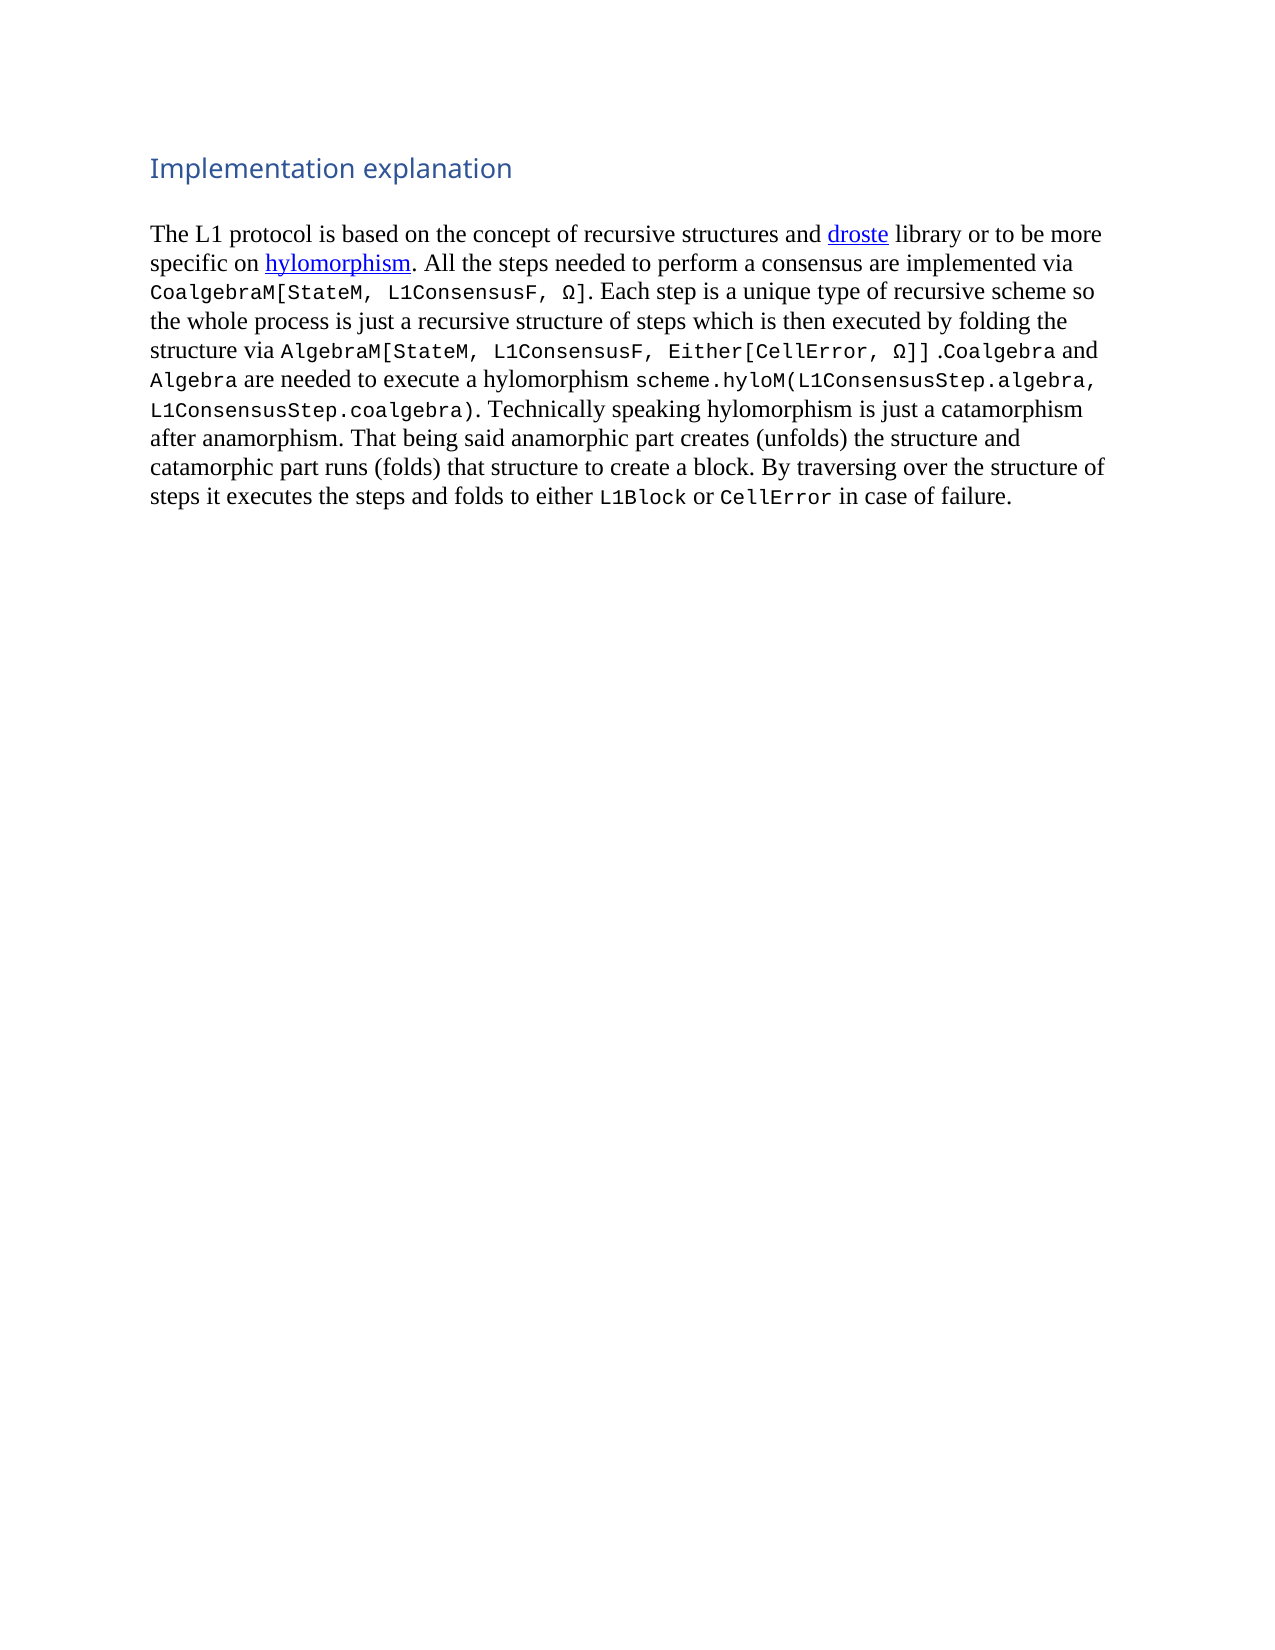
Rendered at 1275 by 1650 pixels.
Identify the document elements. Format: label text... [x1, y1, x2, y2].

text The L1 protocol is based on the concept of recursive structures and droste library or to be more specific on hylomorphism. All the steps needed to perform a consensus are implemented via CoalgebraM[StateM, L1ConsensusF, Ω]. Each step is a unique type of recursive scheme so the whole process is just a recursive structure of steps which is then executed by folding the structure via AlgebraM[StateM, L1ConsensusF, Either[CellError, Ω]] .Coalgebra and Algebra are needed to execute a hylomorphism scheme.hyloM(L1ConsensusStep.algebra, L1ConsensusStep.coalgebra). Technically speaking hylomorphism is just a catamorphism after anamorphism. That being said anamorphic part creates (unfolds) the structure and catamorphic part runs (folds) that structure to create a block. By traversing over the structure of steps it executes the steps and folds to either L1Block or CellError in case of failure. [150, 219, 1125, 511]
subtitle Implementation explanation [150, 150, 1125, 187]
